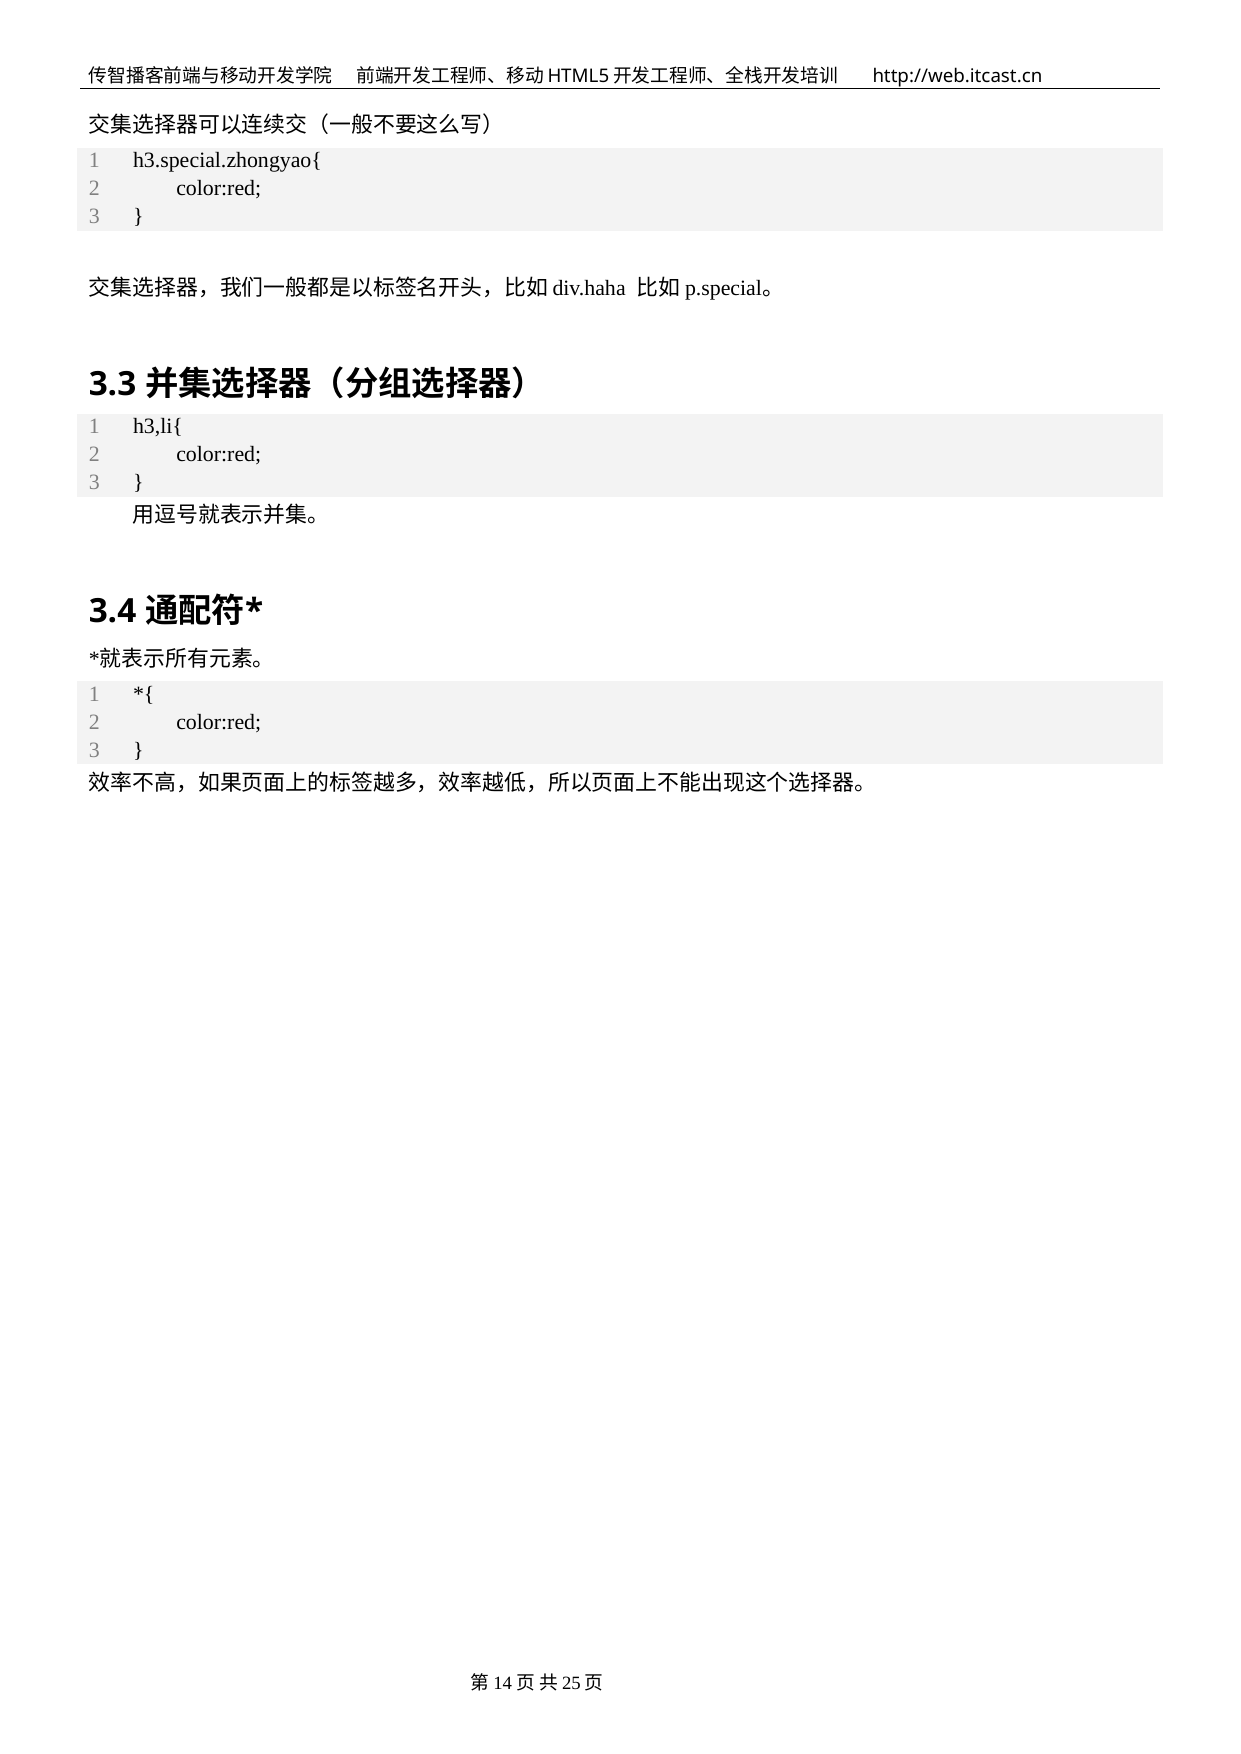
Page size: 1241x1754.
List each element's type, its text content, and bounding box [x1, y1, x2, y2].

subtitle 3.4 通配符* [88, 576, 1152, 641]
table_header h3,li{ color:red; } [77, 414, 1163, 497]
text 交集选择器，我们一般都是以标签名开头，比如div.haha 比如p.special。 [88, 269, 1152, 302]
table_header h3.special.zhongyao{ color:red; } [77, 148, 1163, 231]
text 效率不高，如果页面上的标签越多，效率越低，所以页面上不能出现这个选择器。 [88, 764, 1152, 797]
subtitle 3.3 并集选择器（分组选择器） [88, 348, 1152, 413]
text 交集选择器可以连续交（一般不要这么写） [88, 107, 1152, 139]
table_header *{ color:red; } [77, 681, 1163, 764]
text *就表示所有元素。 [88, 641, 1152, 673]
text 用逗号就表示并集。 [88, 497, 1152, 529]
